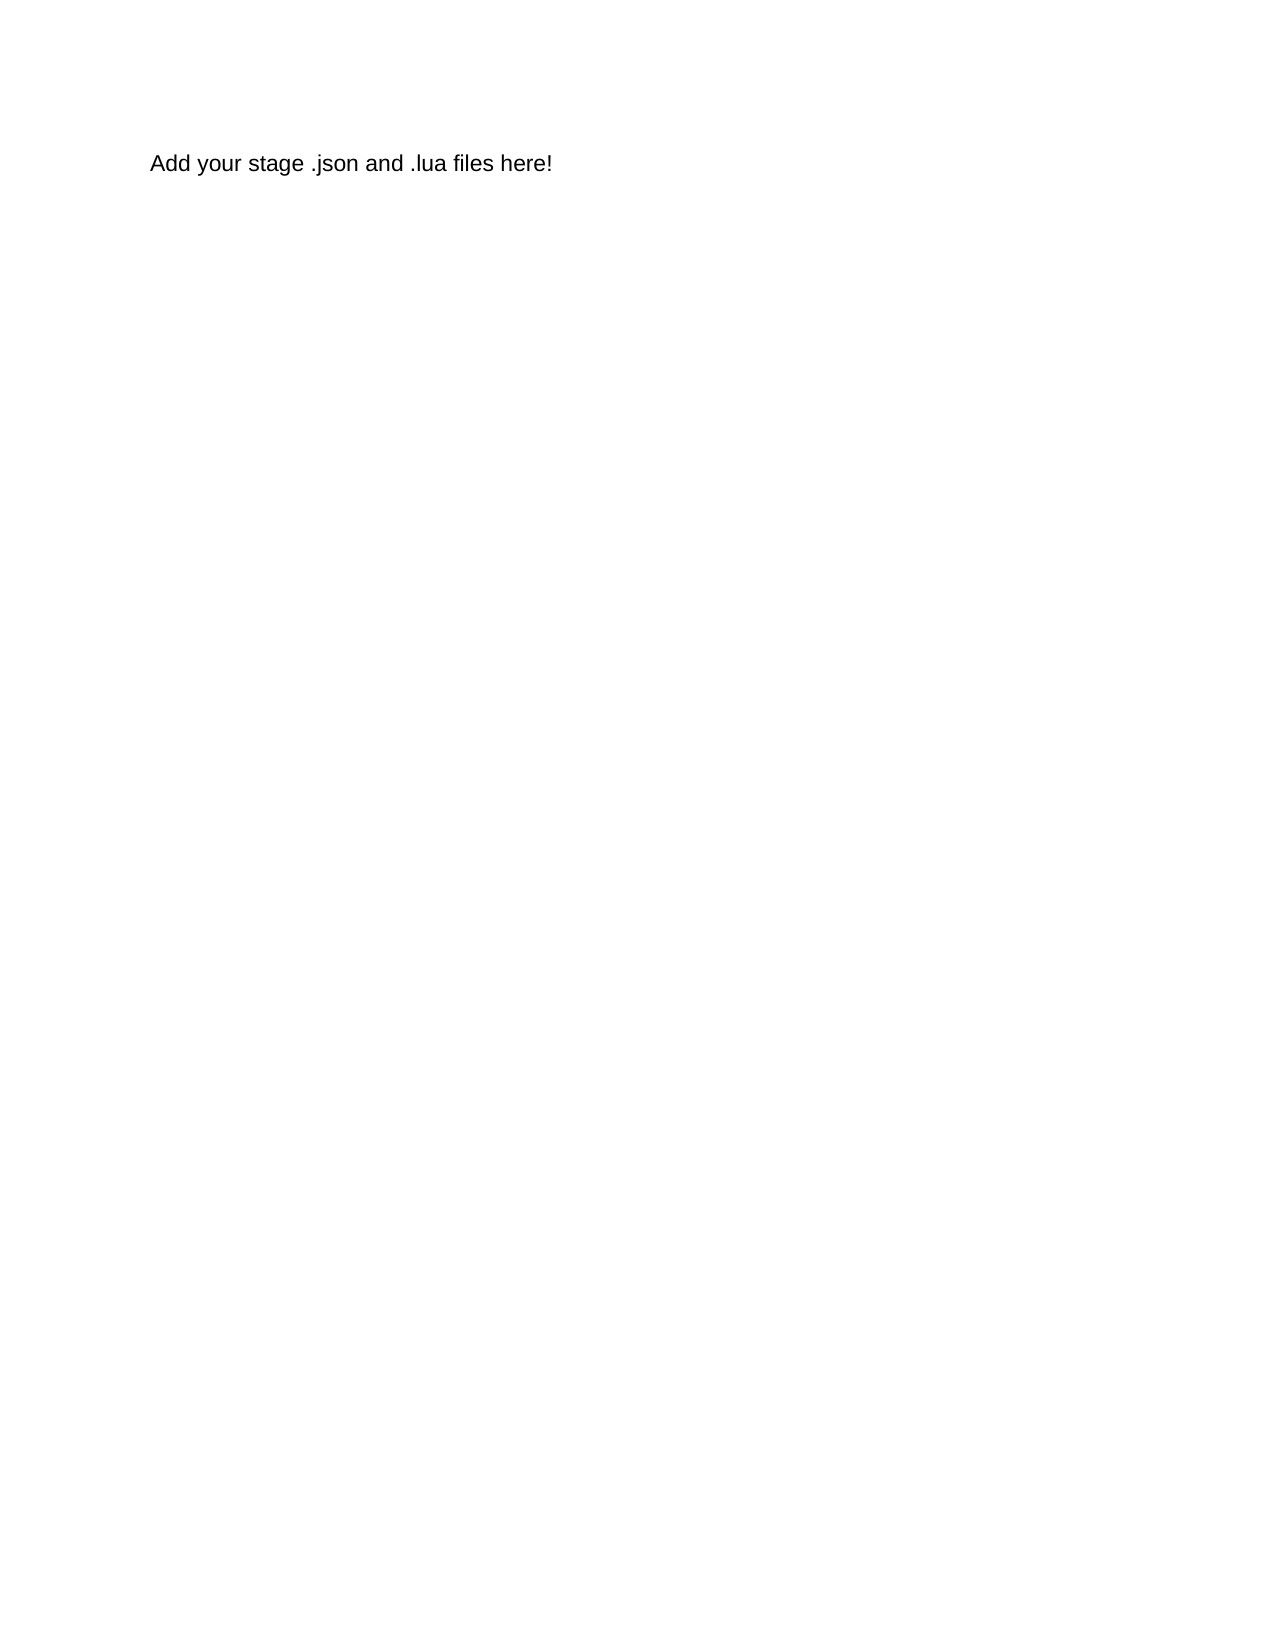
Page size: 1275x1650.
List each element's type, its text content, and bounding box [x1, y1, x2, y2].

text Add your stage .json and .lua files here! [150, 150, 1125, 176]
